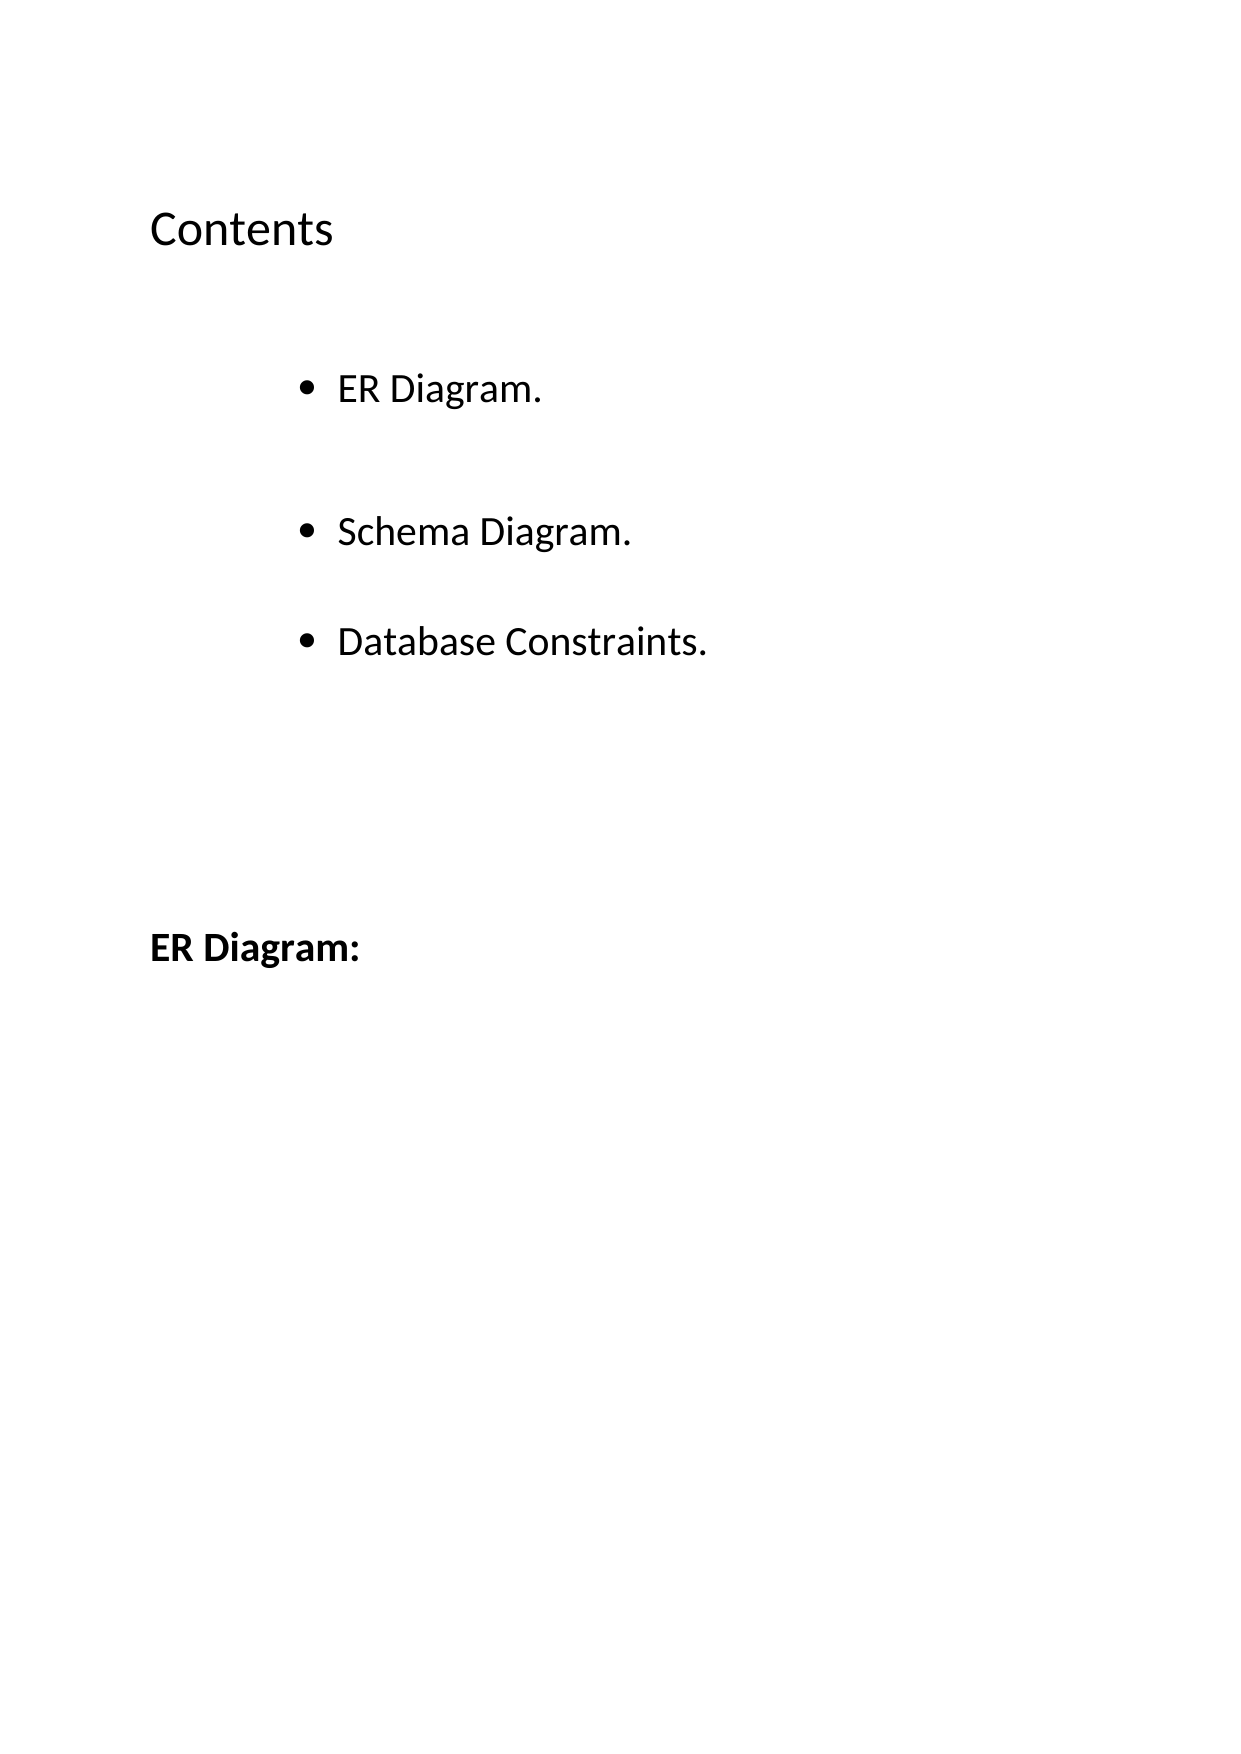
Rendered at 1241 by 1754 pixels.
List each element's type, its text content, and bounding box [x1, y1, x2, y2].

text Contents [150, 197, 1090, 258]
list ER Diagram. [300, 362, 1090, 413]
text ER Diagram: [150, 921, 1090, 972]
list Database Constraints. [300, 615, 1090, 666]
list Schema Diagram. [300, 505, 1090, 556]
